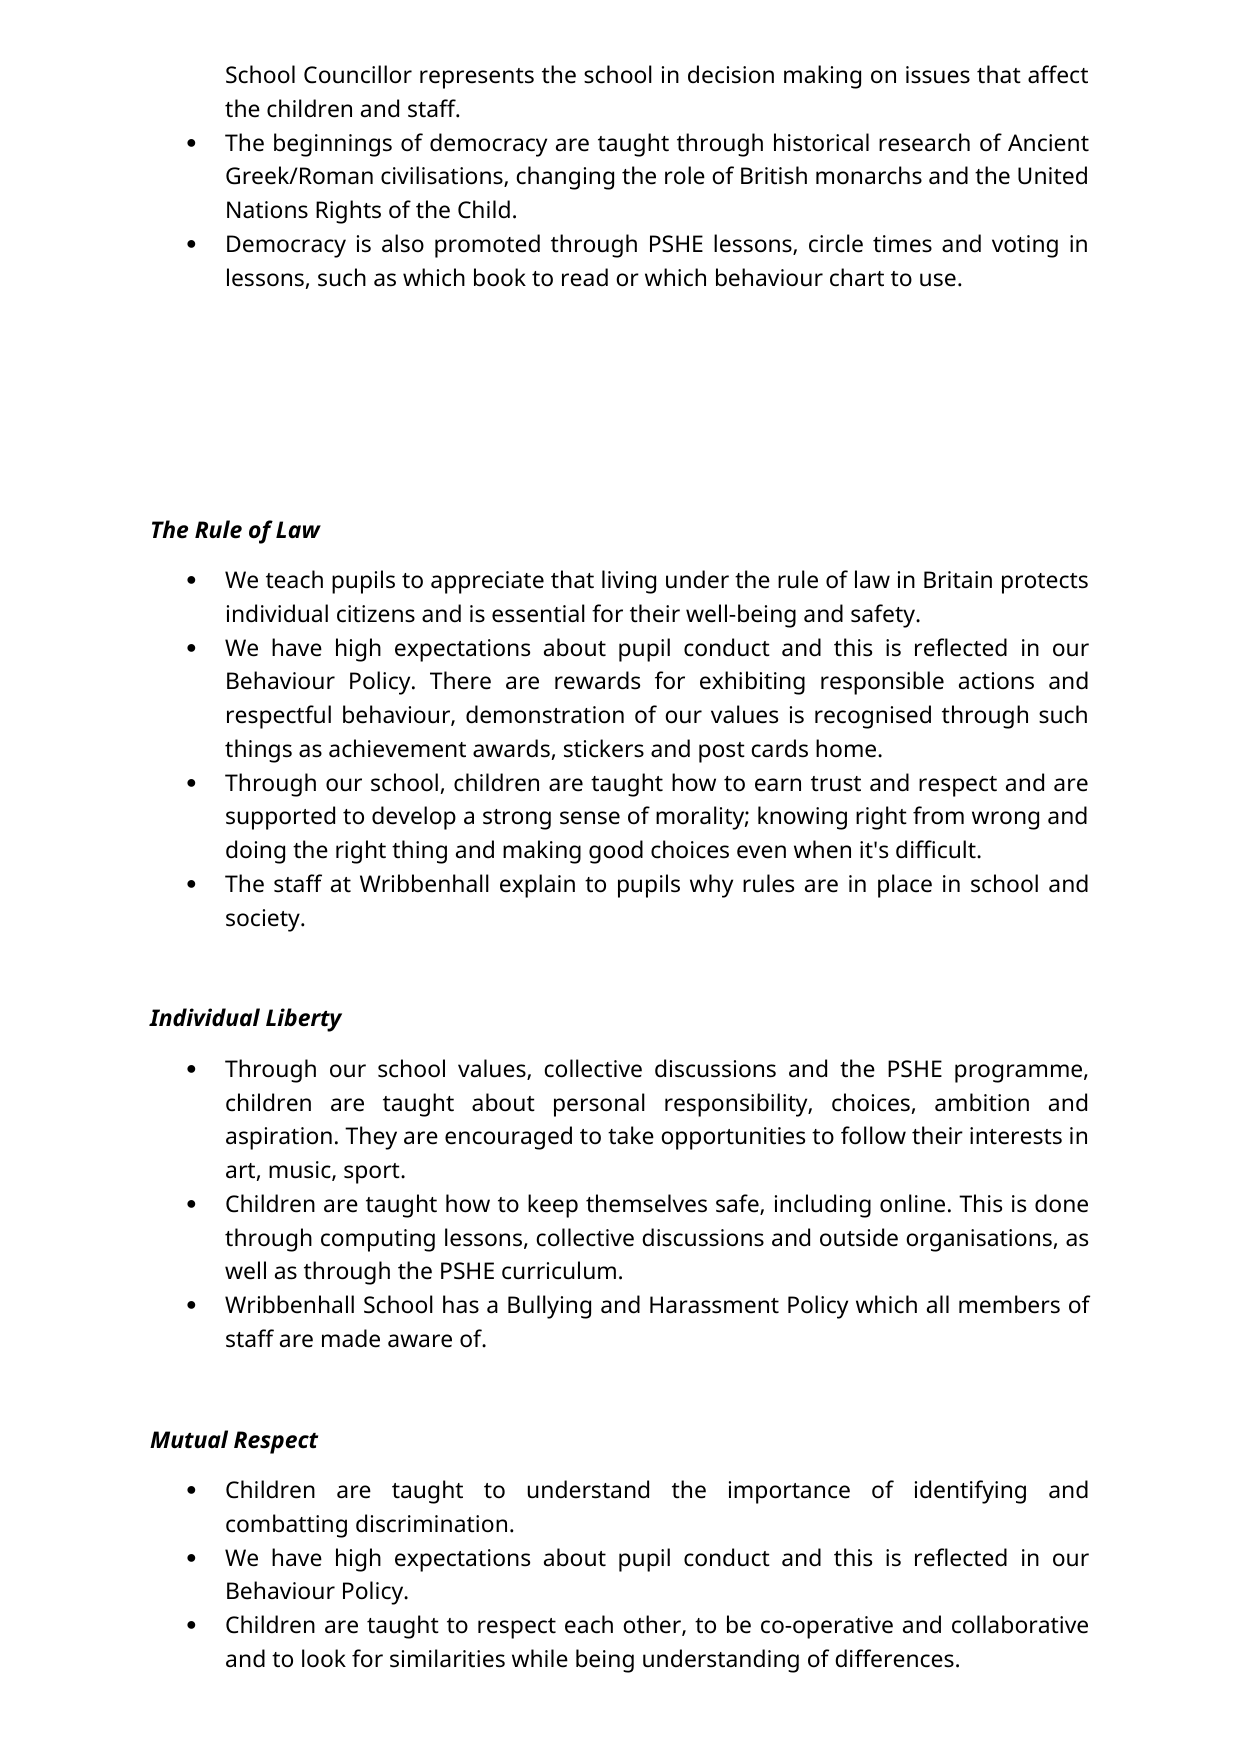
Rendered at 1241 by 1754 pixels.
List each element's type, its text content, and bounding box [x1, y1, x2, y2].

list We teach pupils to appreciate that living under the rule of law in Britain protects individual citizens and is essential for their well-being and safety. [187, 564, 1090, 629]
text Individual Liberty [150, 1002, 1090, 1034]
list The staff at Wribbenhall explain to pupils why rules are in place in school and society. [187, 868, 1090, 933]
list Children are taught to understand the importance of identifying and combatting discrimination. [187, 1474, 1090, 1539]
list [187, 59, 1090, 124]
list The beginnings of democracy are taught through historical research of Ancient Greek/Roman civilisations, changing the role of British monarchs and the United Nations Rights of the Child. [187, 127, 1090, 225]
text Mutual Respect [150, 1424, 1090, 1455]
list We have high expectations about pupil conduct and this is reflected in our Behaviour Policy. [187, 1542, 1090, 1607]
list Through our school values, collective discussions and the PSHE programme, children are taught about personal responsibility, choices, ambition and aspiration. They are encouraged to take opportunities to follow their interests in art, music, sport. [187, 1053, 1090, 1185]
text The Rule of Law [150, 514, 1090, 545]
list Children are taught how to keep themselves safe, including online. This is done through computing lessons, collective discussions and outside organisations, as well as through the PSHE curriculum. [187, 1188, 1090, 1287]
list Democracy is also promoted through PSHE lessons, circle times and voting in lessons, such as which book to read or which behaviour chart to use. [187, 228, 1090, 293]
list We have high expectations about pupil conduct and this is reflected in our Behaviour Policy. There are rewards for exhibiting responsible actions and respectful behaviour, demonstration of our values is recognised through such things as achievement awards, stickers and post cards home. [187, 632, 1090, 764]
list Children are taught to respect each other, to be co-operative and collaborative and to look for similarities while being understanding of differences. [187, 1609, 1090, 1674]
list Wribbenhall School has a Bullying and Harassment Policy which all members of staff are made aware of. [187, 1289, 1090, 1354]
list Through our school, children are taught how to earn trust and respect and are supported to develop a strong sense of morality; knowing right from wrong and doing the right thing and making good choices even when it's difficult. [187, 767, 1090, 865]
